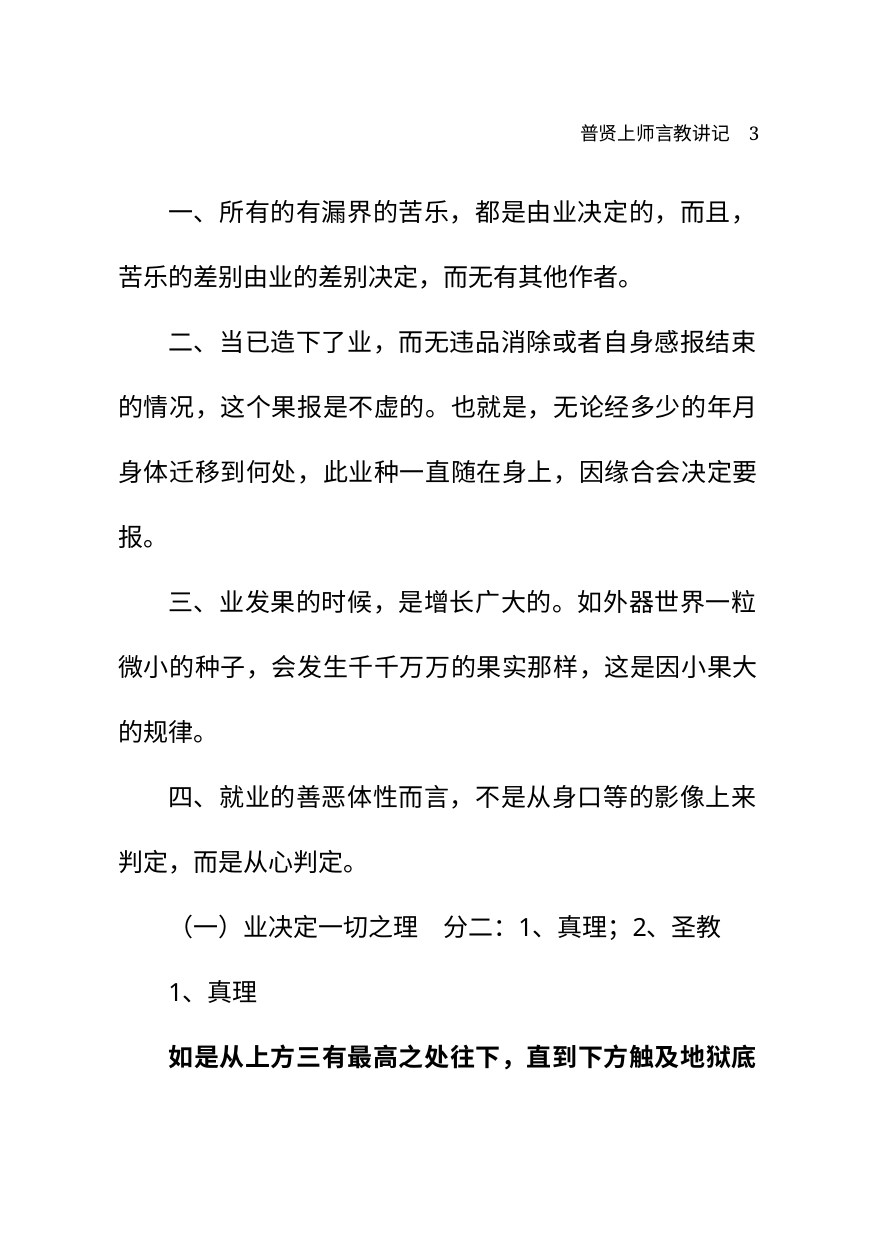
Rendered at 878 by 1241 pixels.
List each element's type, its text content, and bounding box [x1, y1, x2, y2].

text 二、当已造下了业，而无违品消除或者自身感报结束的情况，这个果报是不虚的。也就是，无论经多少的年月，身体迁移到何处，此业种一直随在身上，因缘合会决定要报。 [118, 308, 759, 568]
text 四、就业的善恶体性而言，不是从身口等的影像上来判定，而是从心判定。 [118, 763, 759, 893]
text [118, 1023, 759, 1088]
text （一）业决定一切之理 分二：1、真理；2、圣教 [118, 893, 759, 958]
text 三、业发果的时候，是增长广大的。如外器世界一粒微小的种子，会发生千千万万的果实那样，这是因小果大的规律。 [118, 568, 759, 763]
text 1、真理 [118, 958, 759, 1023]
text 一、所有的有漏界的苦乐，都是由业决定的，而且，苦乐的差别由业的差别决定，而无有其他作者。 [118, 178, 759, 308]
